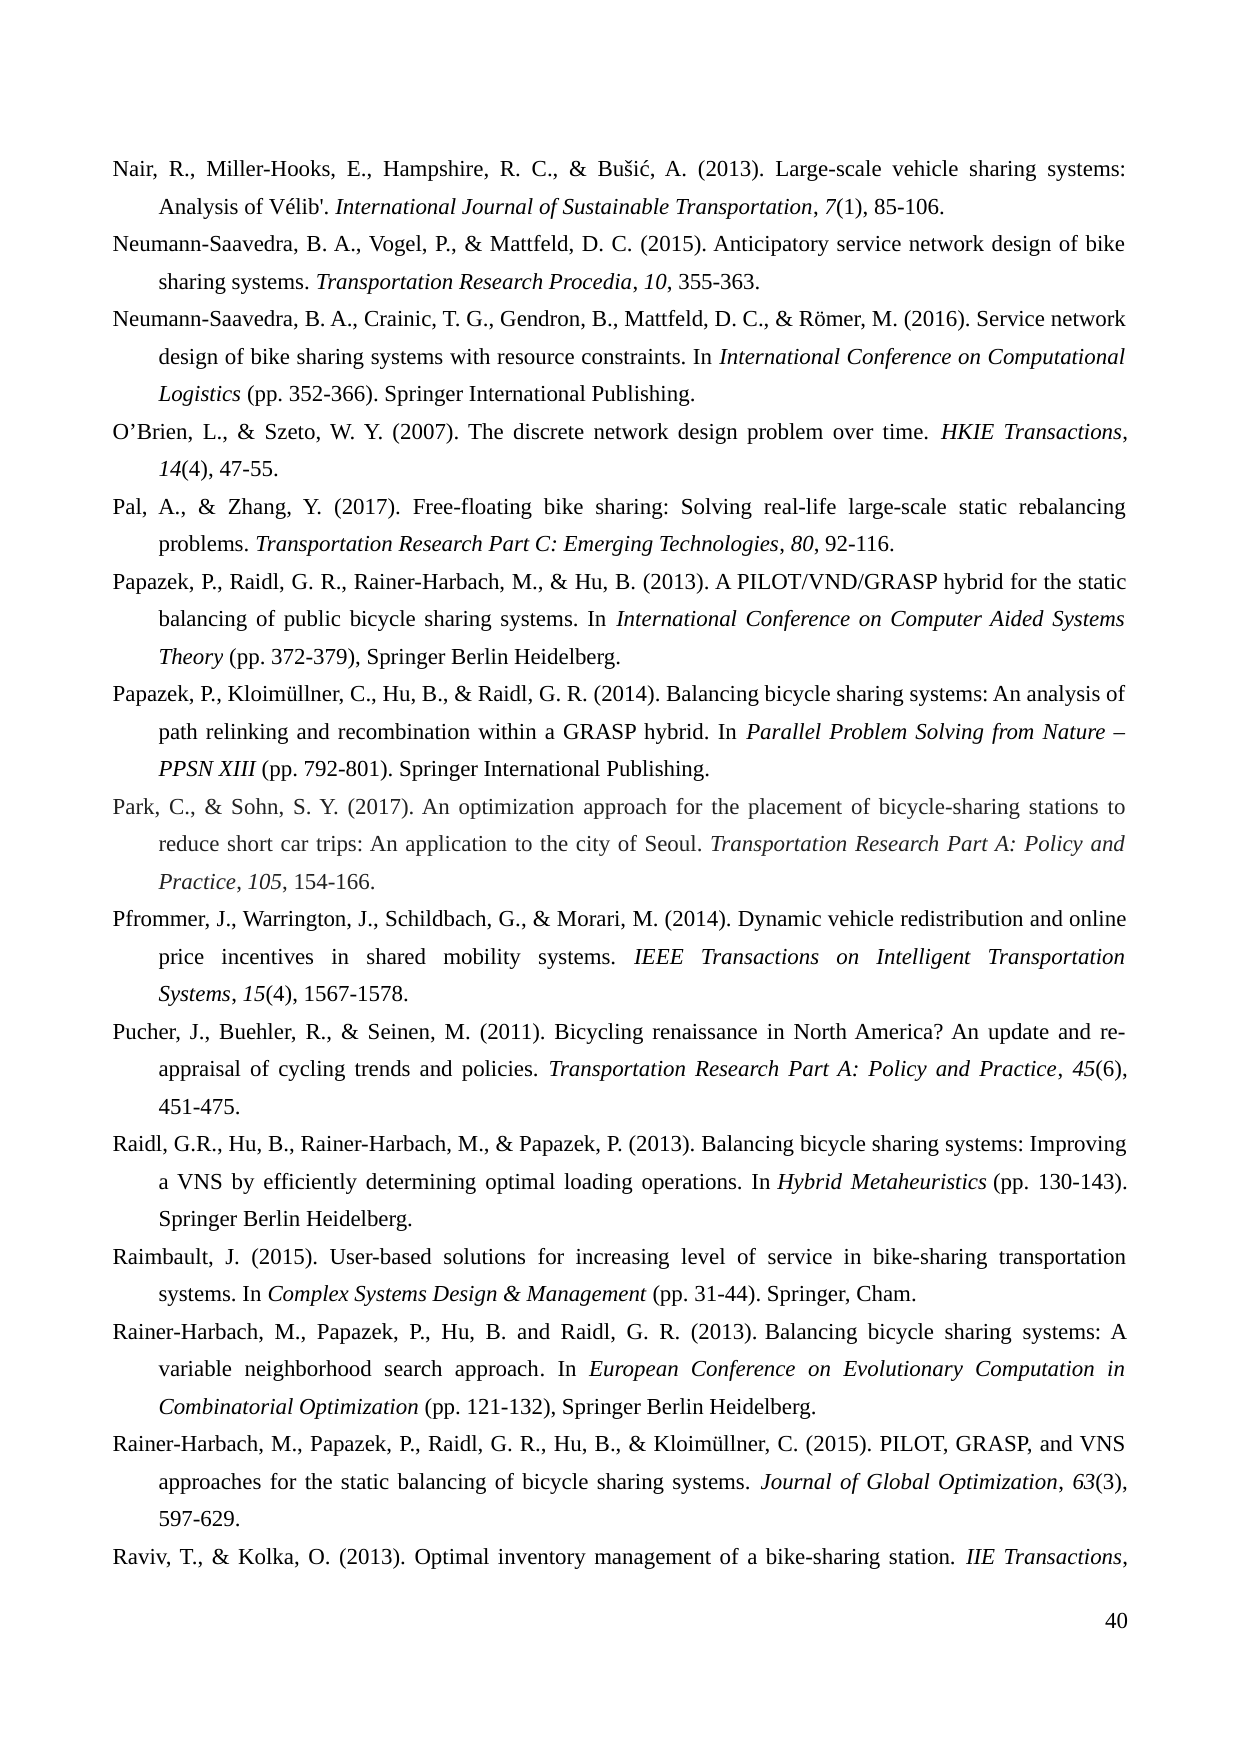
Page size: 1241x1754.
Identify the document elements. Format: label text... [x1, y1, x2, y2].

text Nair, R., Miller-Hooks, E., Hampshire, R. C., & Bušić, A. (2013). Large-scale vehicle sharing systems: Analysis of Vélib'. International Journal of Sustainable Transportation, 7(1), 85-106. [112, 150, 1128, 225]
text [112, 1537, 1128, 1575]
text Neumann-Saavedra, B. A., Vogel, P., & Mattfeld, D. C. (2015). Anticipatory service network design of bike sharing systems. Transportation Research Procedia, 10, 355-363. [112, 225, 1128, 300]
text Park, C., & Sohn, S. Y. (2017). An optimization approach for the placement of bicycle-sharing stations to reduce short car trips: An application to the city of Seoul. Transportation Research Part A: Policy and Practice, 105, 154-166. [112, 787, 1128, 900]
text Raimbault, J. (2015). User-based solutions for increasing level of service in bike-sharing transportation systems. In Complex Systems Design & Management (pp. 31-44). Springer, Cham. [112, 1237, 1128, 1312]
text Raidl, G.R., Hu, B., Rainer-Harbach, M., & Papazek, P. (2013). Balancing bicycle sharing systems: Improving a VNS by efficiently determining optimal loading operations. In Hybrid Metaheuristics (pp. 130-143). Springer Berlin Heidelberg. [112, 1125, 1128, 1237]
text Neumann-Saavedra, B. A., Crainic, T. G., Gendron, B., Mattfeld, D. C., & Römer, M. (2016). Service network design of bike sharing systems with resource constraints. In International Conference on Computational Logistics (pp. 352-366). Springer International Publishing. [112, 300, 1128, 412]
text Pal, A., & Zhang, Y. (2017). Free-floating bike sharing: Solving real-life large-scale static rebalancing problems. Transportation Research Part C: Emerging Technologies, 80, 92-116. [112, 487, 1128, 562]
text Rainer-Harbach, M., Papazek, P., Hu, B. and Raidl, G. R. (2013). Balancing bicycle sharing systems: A variable neighborhood search approach. In European Conference on Evolutionary Computation in Combinatorial Optimization (pp. 121-132), Springer Berlin Heidelberg. [112, 1312, 1128, 1425]
text Rainer-Harbach, M., Papazek, P., Raidl, G. R., Hu, B., & Kloimüllner, C. (2015). PILOT, GRASP, and VNS approaches for the static balancing of bicycle sharing systems. Journal of Global Optimization, 63(3), 597-629. [112, 1425, 1128, 1537]
text Pfrommer, J., Warrington, J., Schildbach, G., & Morari, M. (2014). Dynamic vehicle redistribution and online price incentives in shared mobility systems. IEEE Transactions on Intelligent Transportation Systems, 15(4), 1567-1578. [112, 900, 1128, 1012]
text Papazek, P., Kloimüllner, C., Hu, B., & Raidl, G. R. (2014). Balancing bicycle sharing systems: An analysis of path relinking and recombination within a GRASP hybrid. In Parallel Problem Solving from Nature – PPSN XIII (pp. 792-801). Springer International Publishing. [112, 675, 1128, 787]
text Papazek, P., Raidl, G. R., Rainer-Harbach, M., & Hu, B. (2013). A PILOT/VND/GRASP hybrid for the static balancing of public bicycle sharing systems. In International Conference on Computer Aided Systems Theory (pp. 372-379), Springer Berlin Heidelberg. [112, 562, 1128, 675]
text Pucher, J., Buehler, R., & Seinen, M. (2011). Bicycling renaissance in North America? An update and re-appraisal of cycling trends and policies. Transportation Research Part A: Policy and Practice, 45(6), 451-475. [112, 1012, 1128, 1125]
text O’Brien, L., & Szeto, W. Y. (2007). The discrete network design problem over time. HKIE Transactions, 14(4), 47-55. [112, 412, 1128, 487]
